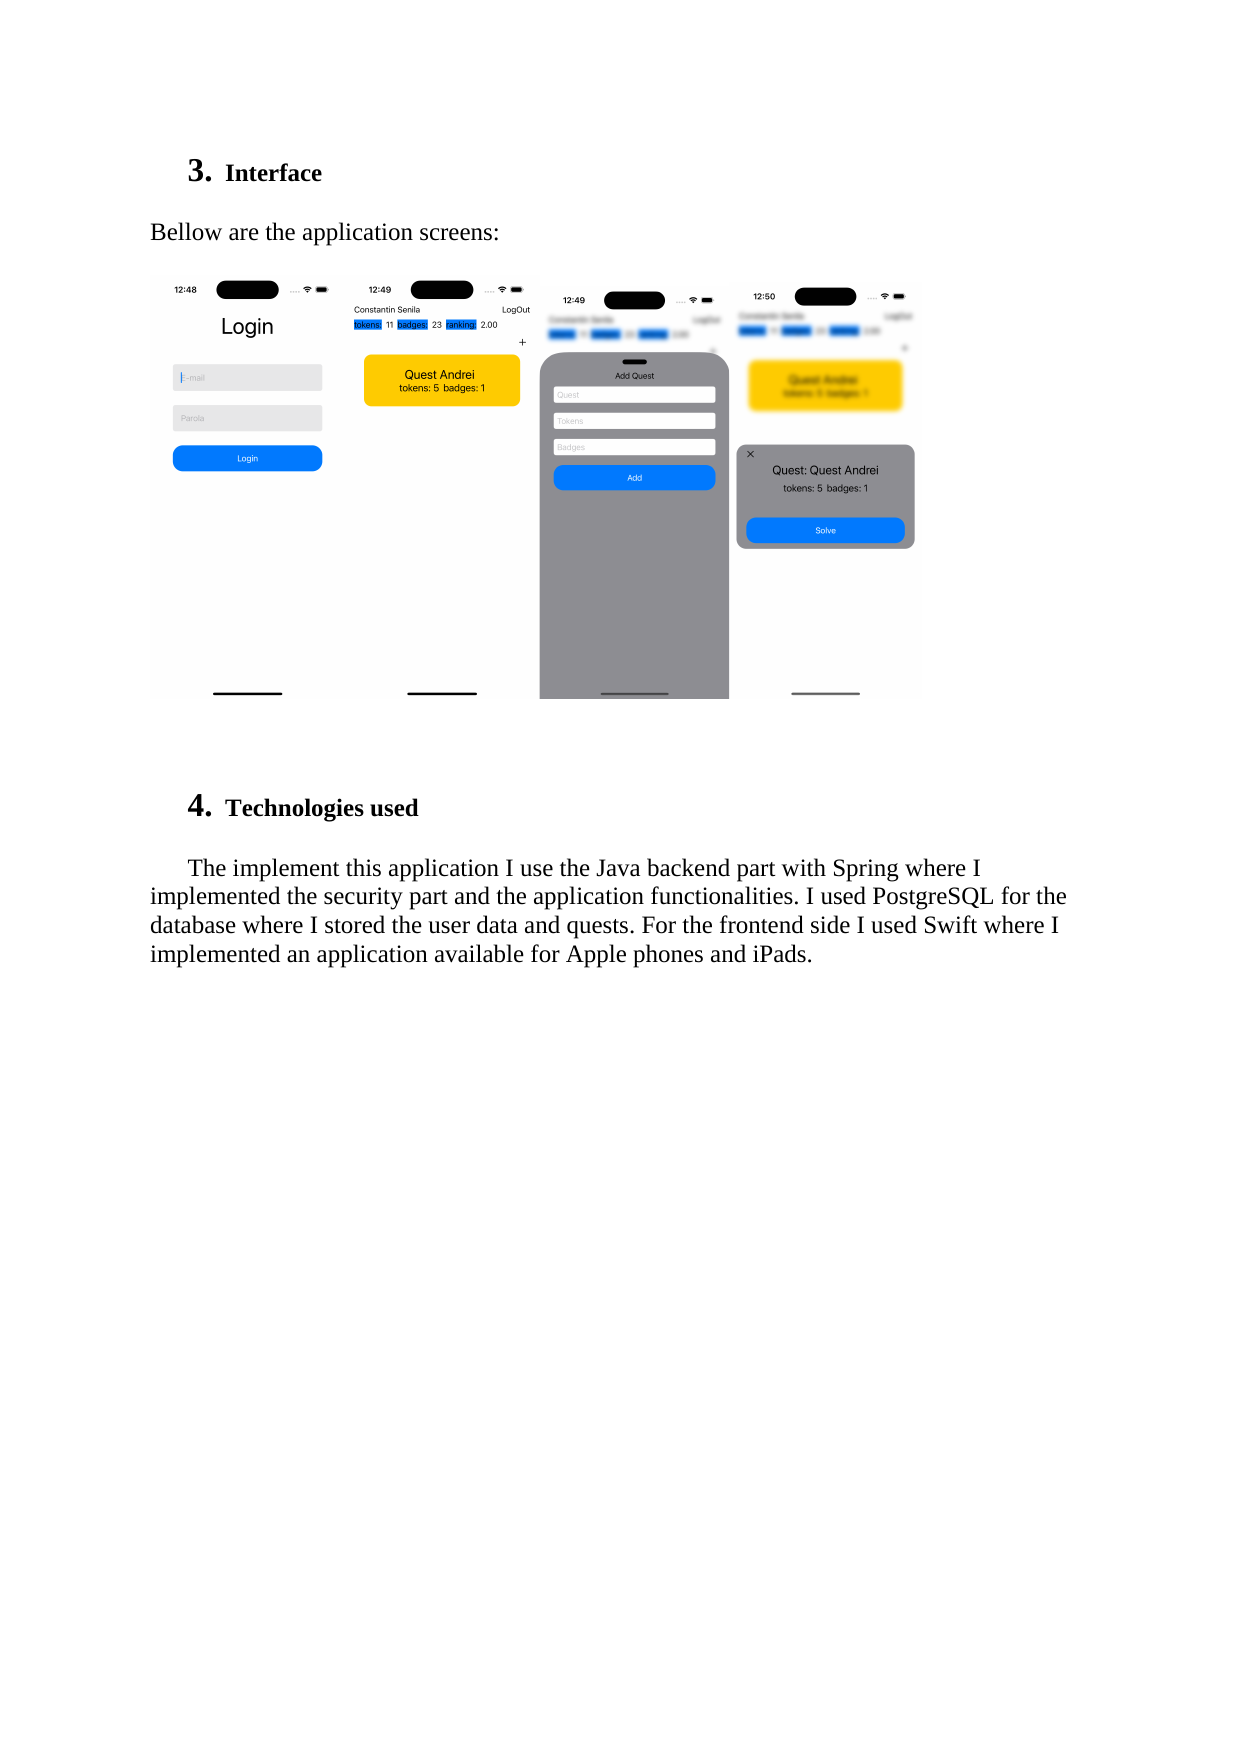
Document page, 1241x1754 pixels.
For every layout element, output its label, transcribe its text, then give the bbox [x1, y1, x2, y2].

list Technologies used [187, 785, 1090, 823]
list Interface [187, 150, 1090, 188]
picture [150, 275, 922, 699]
text The implement this application I use the Java backend part with Spring where I implemented the security part and the application functionalities. I used PostgreSQL for the database where I stored the user data and quests. For the frontend side I used Swift where I implemented an application available for Apple phones and iPads. [150, 853, 1090, 968]
text Bellow are the application screens: [150, 217, 1090, 246]
